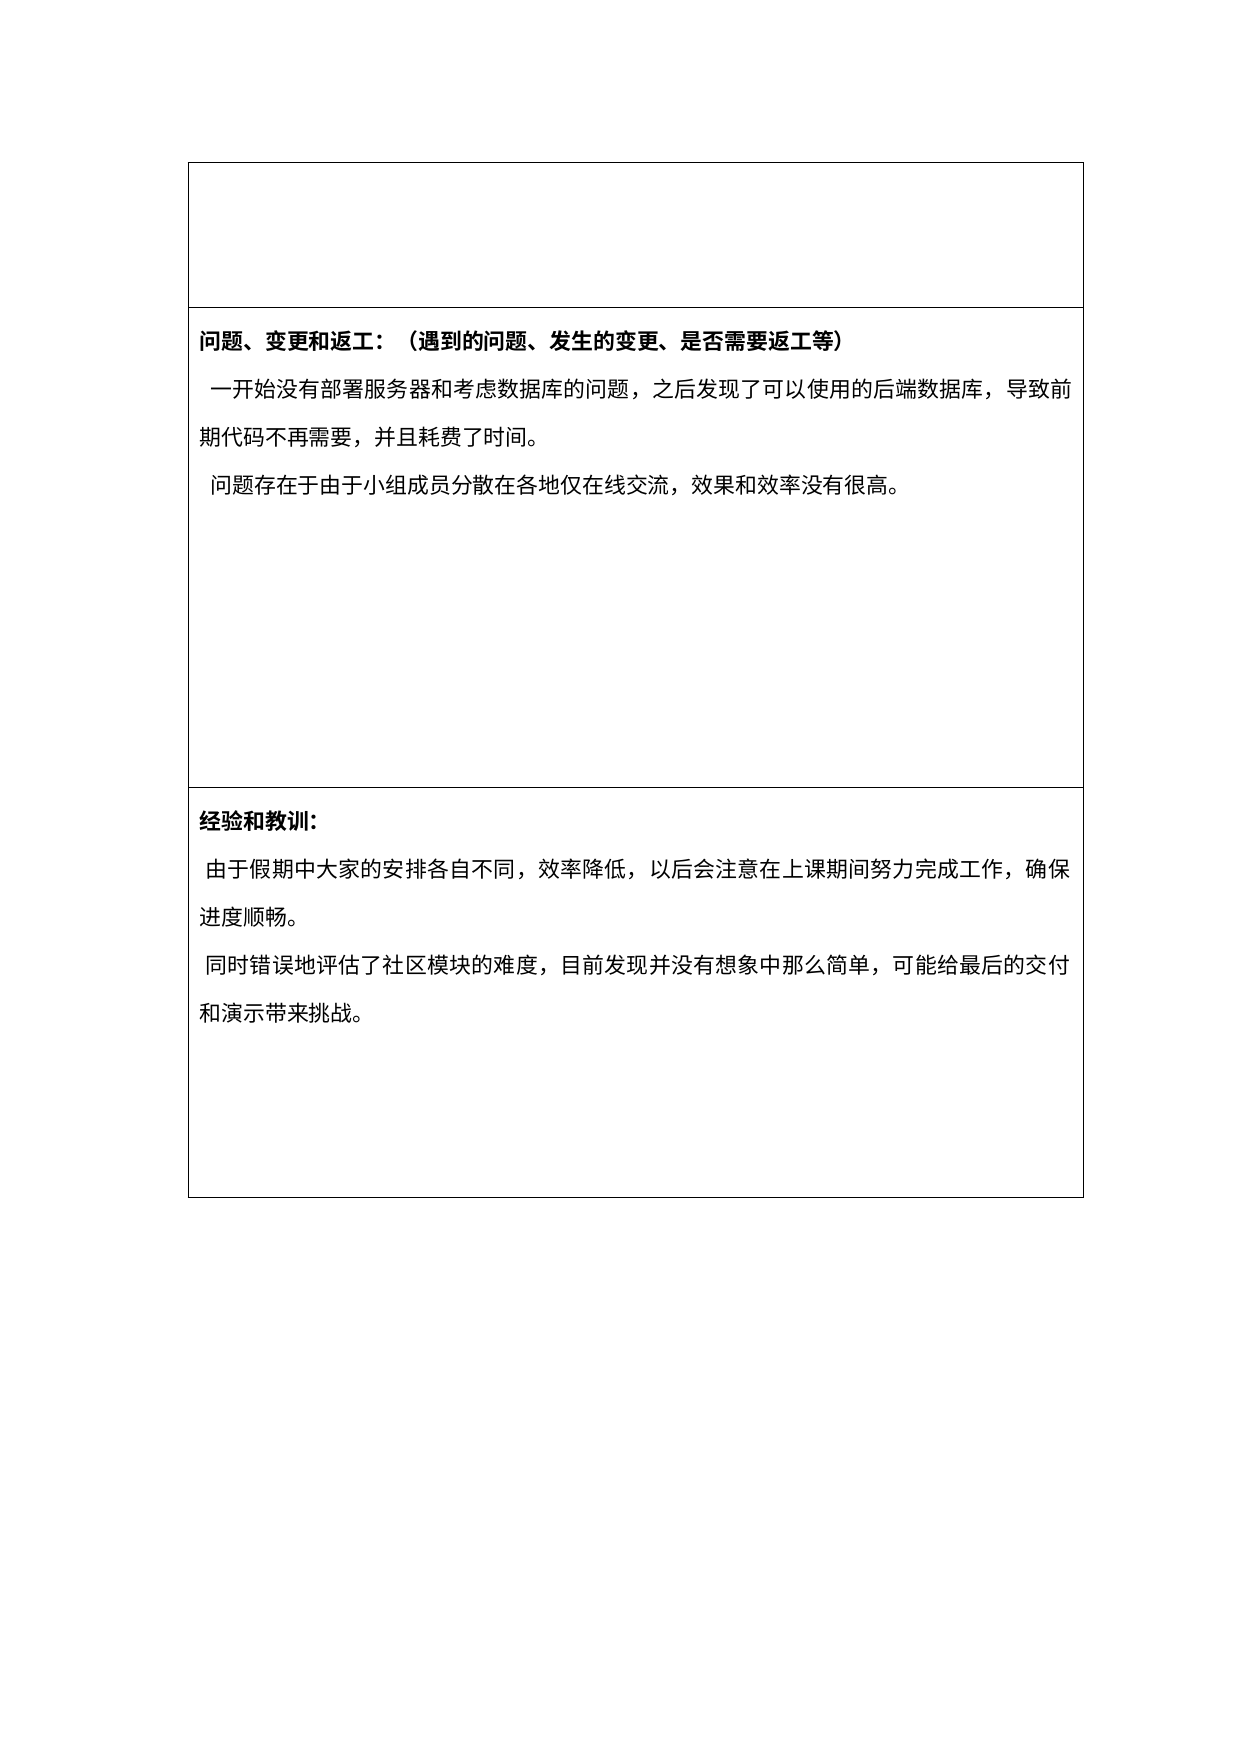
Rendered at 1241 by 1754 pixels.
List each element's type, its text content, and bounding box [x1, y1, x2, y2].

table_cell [189, 163, 1083, 307]
table_cell 经验和教训： 由于假期中大家的安排各自不同，效率降低，以后会注意在上课期间努力完成工作，确保进度顺畅。 同时错误地评估了社区模块的难度，目前发现并没有想象中那么简单，可能给最后的交付和演示带来挑战。 [189, 788, 1083, 1197]
table_cell 问题、变更和返工：（遇到的问题、发生的变更、是否需要返工等） 一开始没有部署服务器和考虑数据库的问题，之后发现了可以使用的后端数据库，导致前期代码不再需要，并且耗费了时间。 问题存在于由于小组成员分散在各地仅在线交流，效果和效率没有很高。 [189, 308, 1083, 787]
